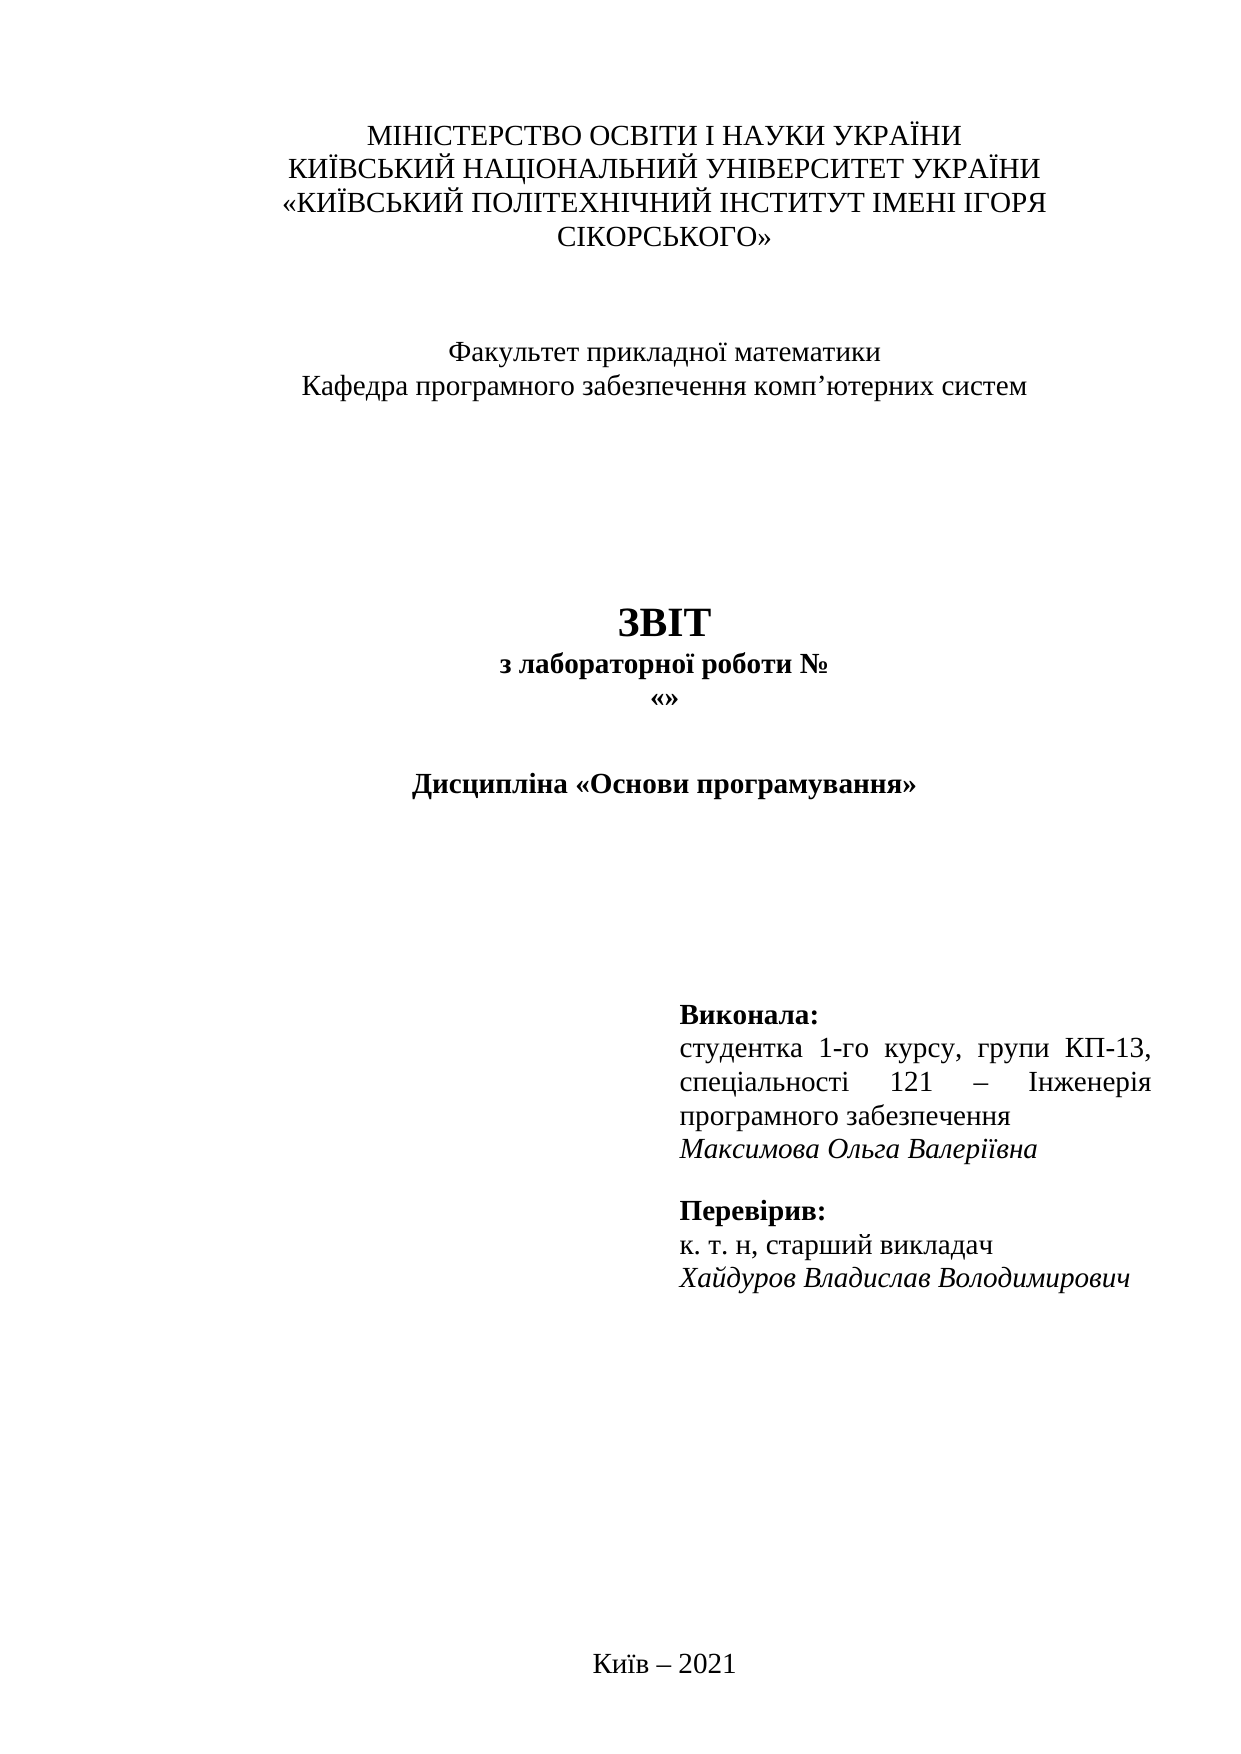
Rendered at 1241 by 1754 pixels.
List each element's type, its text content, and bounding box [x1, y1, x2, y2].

text Факультет прикладної математики [177, 334, 1152, 368]
text Хайдуров Владислав Володимирович [679, 1261, 1152, 1294]
text МІНІСТЕРСТВО ОСВІТИ І НАУКИ УКРАЇНИ [177, 118, 1152, 152]
text к. т. н, старший викладач [679, 1227, 1152, 1261]
text ЗВІТ [177, 598, 1152, 646]
text з лабораторної роботи № [177, 646, 1152, 679]
text Перевірив: [679, 1193, 1152, 1227]
text Кафедра програмного забезпечення комп’ютерних систем [177, 368, 1152, 401]
text Максимова Ольга Валеріївна [679, 1131, 1152, 1165]
text студентка 1-го курсу, групи КП-13, спеціальності 121 – Інженерія програмного забезпечення [679, 1031, 1152, 1131]
text Виконала: [679, 997, 1152, 1031]
text «» [177, 679, 1152, 713]
text Дисципліна «Основи програмування» [177, 767, 1152, 800]
text КИЇВСЬКИЙ НАЦІОНАЛЬНИЙ УНІВЕРСИТЕТ УКРАЇНИ «КИЇВСЬКИЙ ПОЛІТЕХНІЧНИЙ ІНСТИТУТ ІМЕНІ ІГОРЯ СІКОРСЬКОГО» [177, 152, 1152, 252]
